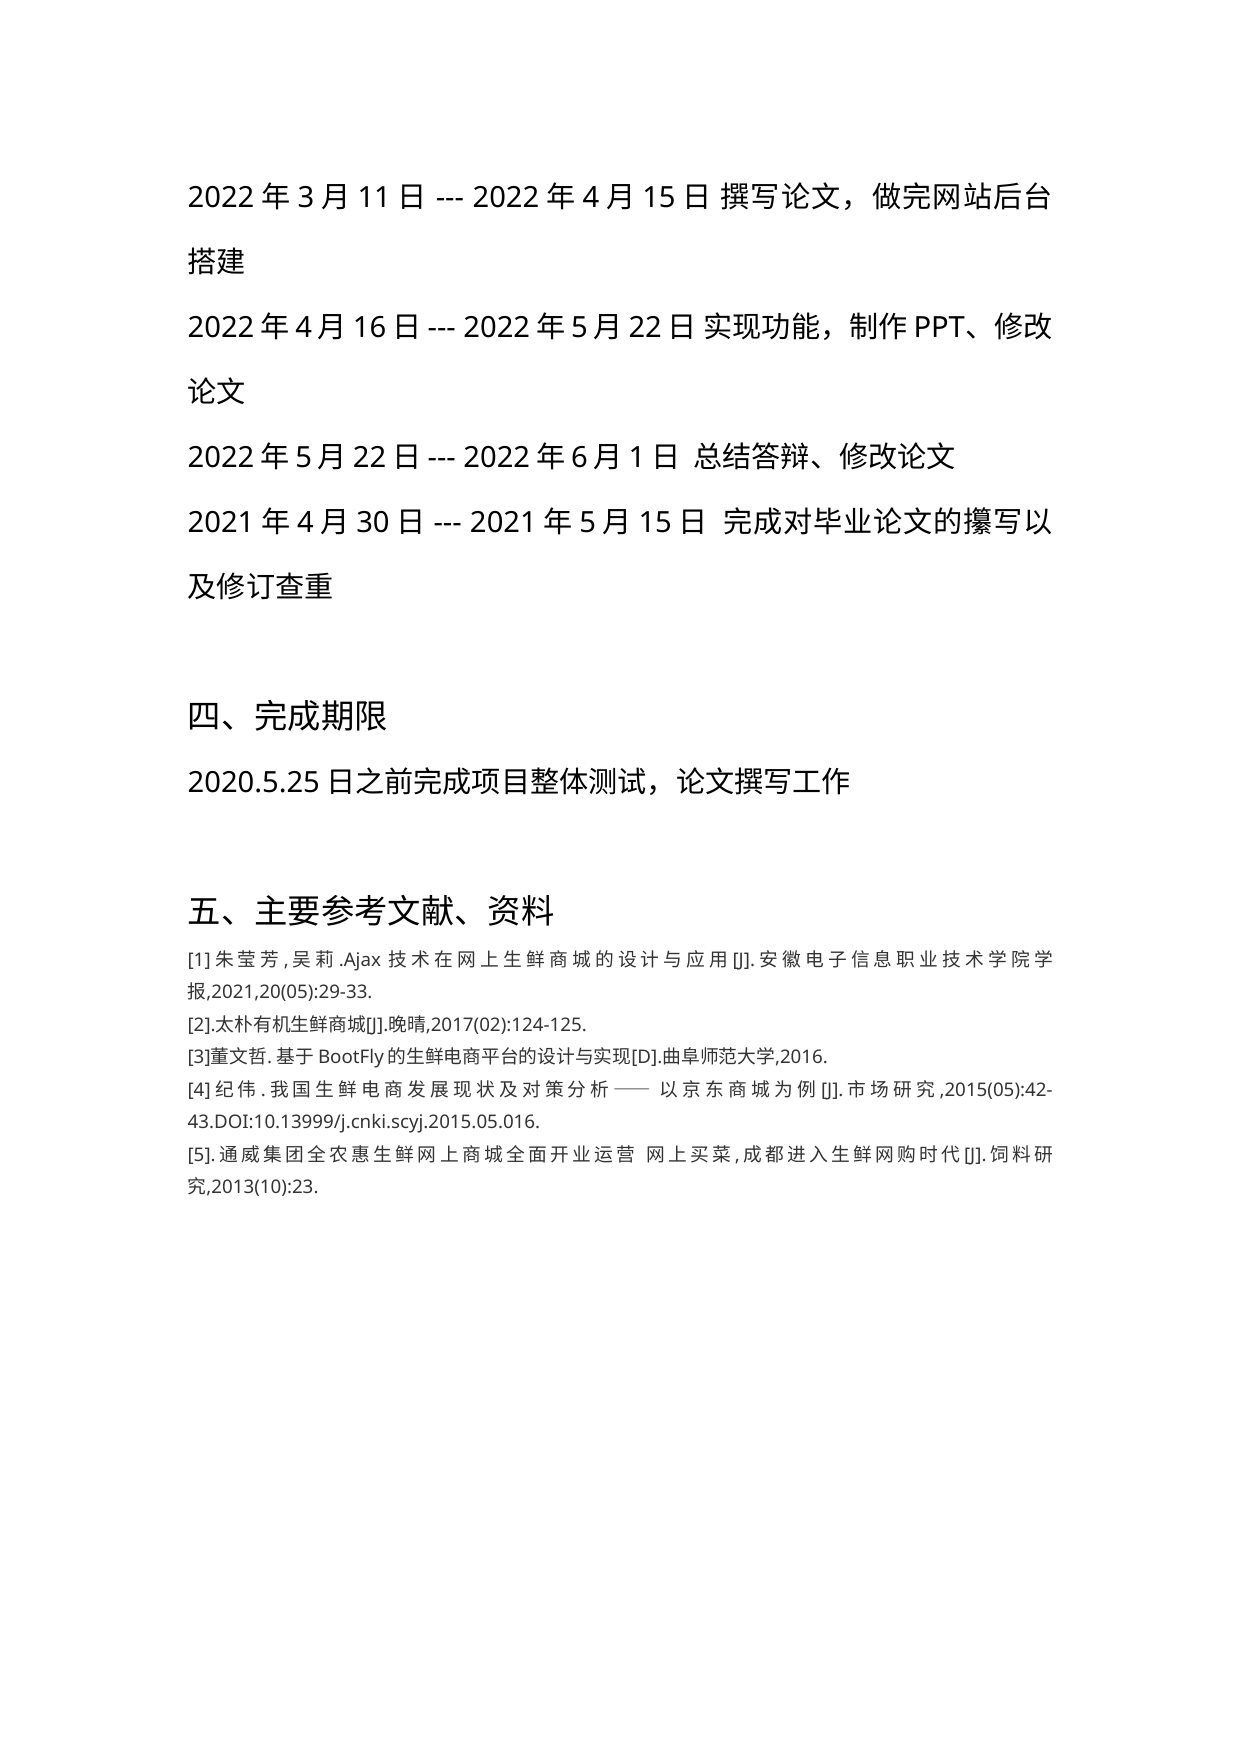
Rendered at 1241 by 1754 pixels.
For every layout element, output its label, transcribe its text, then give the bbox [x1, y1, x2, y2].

text 2022年3月11日 --- 2022年4月15日 撰写论文，做完网站后台搭建 [187, 162, 1053, 292]
text [4]纪伟.我国生鲜电商发展现状及对策分析——以京东商城为例[J].市场研究,2015(05):42-43.DOI:10.13999/j.cnki.scyj.2015.05.016. [187, 1072, 1053, 1137]
text 2021年4月30日 --- 2021年5月15日 完成对毕业论文的攥写以及修订查重 [187, 487, 1053, 617]
text [3]董文哲. 基于BootFly的生鲜电商平台的设计与实现[D].曲阜师范大学,2016. [187, 1039, 1053, 1072]
text 四、完成期限 [187, 682, 1053, 747]
text [2].太朴有机生鲜商城[J].晚晴,2017(02):124-125. [187, 1007, 1053, 1039]
text 五、主要参考文献、资料 [187, 877, 1053, 942]
text 2022年4月16日 --- 2022年5月22日 实现功能，制作PPT、修改论文 [187, 292, 1053, 422]
text 2020.5.25日之前完成项目整体测试，论文撰写工作 [187, 747, 1053, 812]
text 2022年5月22日 --- 2022年6月1日 总结答辩、修改论文 [187, 422, 1053, 487]
text [5].通威集团全农惠生鲜网上商城全面开业运营 网上买菜,成都进入生鲜网购时代[J].饲料研究,2013(10):23. [187, 1137, 1053, 1202]
text [1]朱莹芳,吴莉.Ajax技术在网上生鲜商城的设计与应用[J].安徽电子信息职业技术学院学报,2021,20(05):29-33. [187, 942, 1053, 1007]
